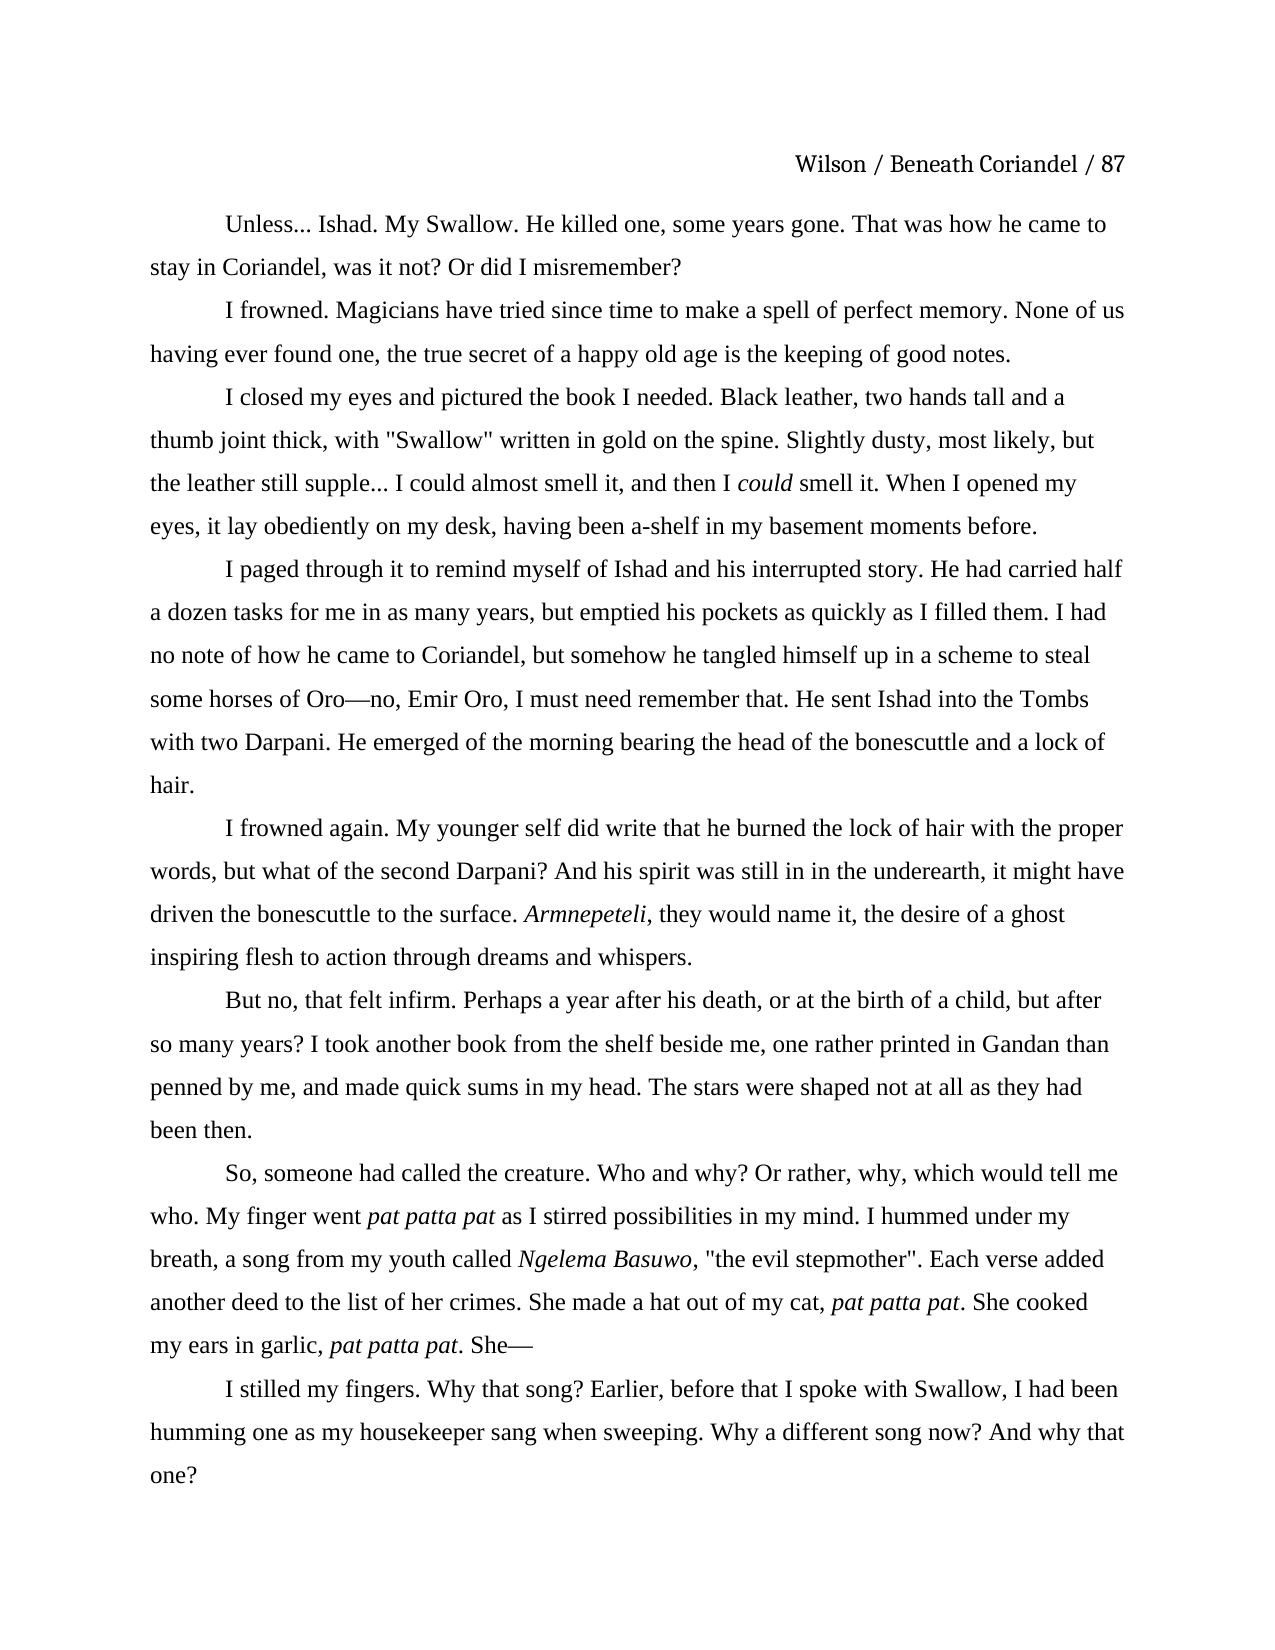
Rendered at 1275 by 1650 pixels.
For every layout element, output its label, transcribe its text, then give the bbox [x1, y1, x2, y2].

text I closed my eyes and pictured the book I needed. Black leather, two hands tall and a thumb joint thick, with "Swallow" written in gold on the spine. Slightly dusty, most likely, but the leather still supple... I could almost smell it, and then I could smell it. When I opened my eyes, it lay obediently on my desk, having been a-shelf in my basement moments before. [150, 382, 1125, 540]
text I stilled my fingers. Why that song? Earlier, before that I spoke with Swallow, I had been humming one as my housekeeper sang when sweeping. Why a different song now? And why that one? [150, 1374, 1125, 1489]
text Unless... Ishad. My Swallow. He killed one, some years gone. That was how he came to stay in Coriandel, was it not? Or did I misremember? [150, 209, 1125, 281]
text I frowned again. My younger self did write that he burned the lock of hair with the proper words, but what of the second Darpani? And his spirit was still in in the underearth, it might have driven the bonescuttle to the surface. Armnepeteli, they would name it, the desire of a ghost inspiring flesh to action through dreams and whispers. [150, 813, 1125, 971]
text So, someone had called the creature. Who and why? Or rather, why, which would tell me who. My finger went pat patta pat as I stirred possibilities in my mind. I hummed under my breath, a song from my youth called Ngelema Basuwo, "the evil stepmother". Each verse added another deed to the list of her crimes. She made a hat out of my cat, pat patta pat. She cooked my ears in garlic, pat patta pat. She— [150, 1158, 1125, 1359]
text But no, that felt infirm. Perhaps a year after his death, or at the birth of a child, but after so many years? I took another book from the shelf beside me, one rather printed in Gandan than penned by me, and made quick sums in my head. The stars were shaped not at all as they had been then. [150, 986, 1125, 1144]
text I frowned. Magicians have tried since time to make a spell of perfect memory. None of us having ever found one, the true secret of a happy old age is the keeping of good notes. [150, 296, 1125, 367]
text I paged through it to remind myself of Ishad and his interrupted story. He had carried half a dozen tasks for me in as many years, but emptied his pockets as quickly as I filled them. I had no note of how he came to Coriandel, but somehow he tangled himself up in a scheme to steal some horses of Oro—no, Emir Oro, I must need remember that. He sent Ishad into the Tombs with two Darpani. He emerged of the morning bearing the head of the bonescuttle and a lock of hair. [150, 554, 1125, 799]
